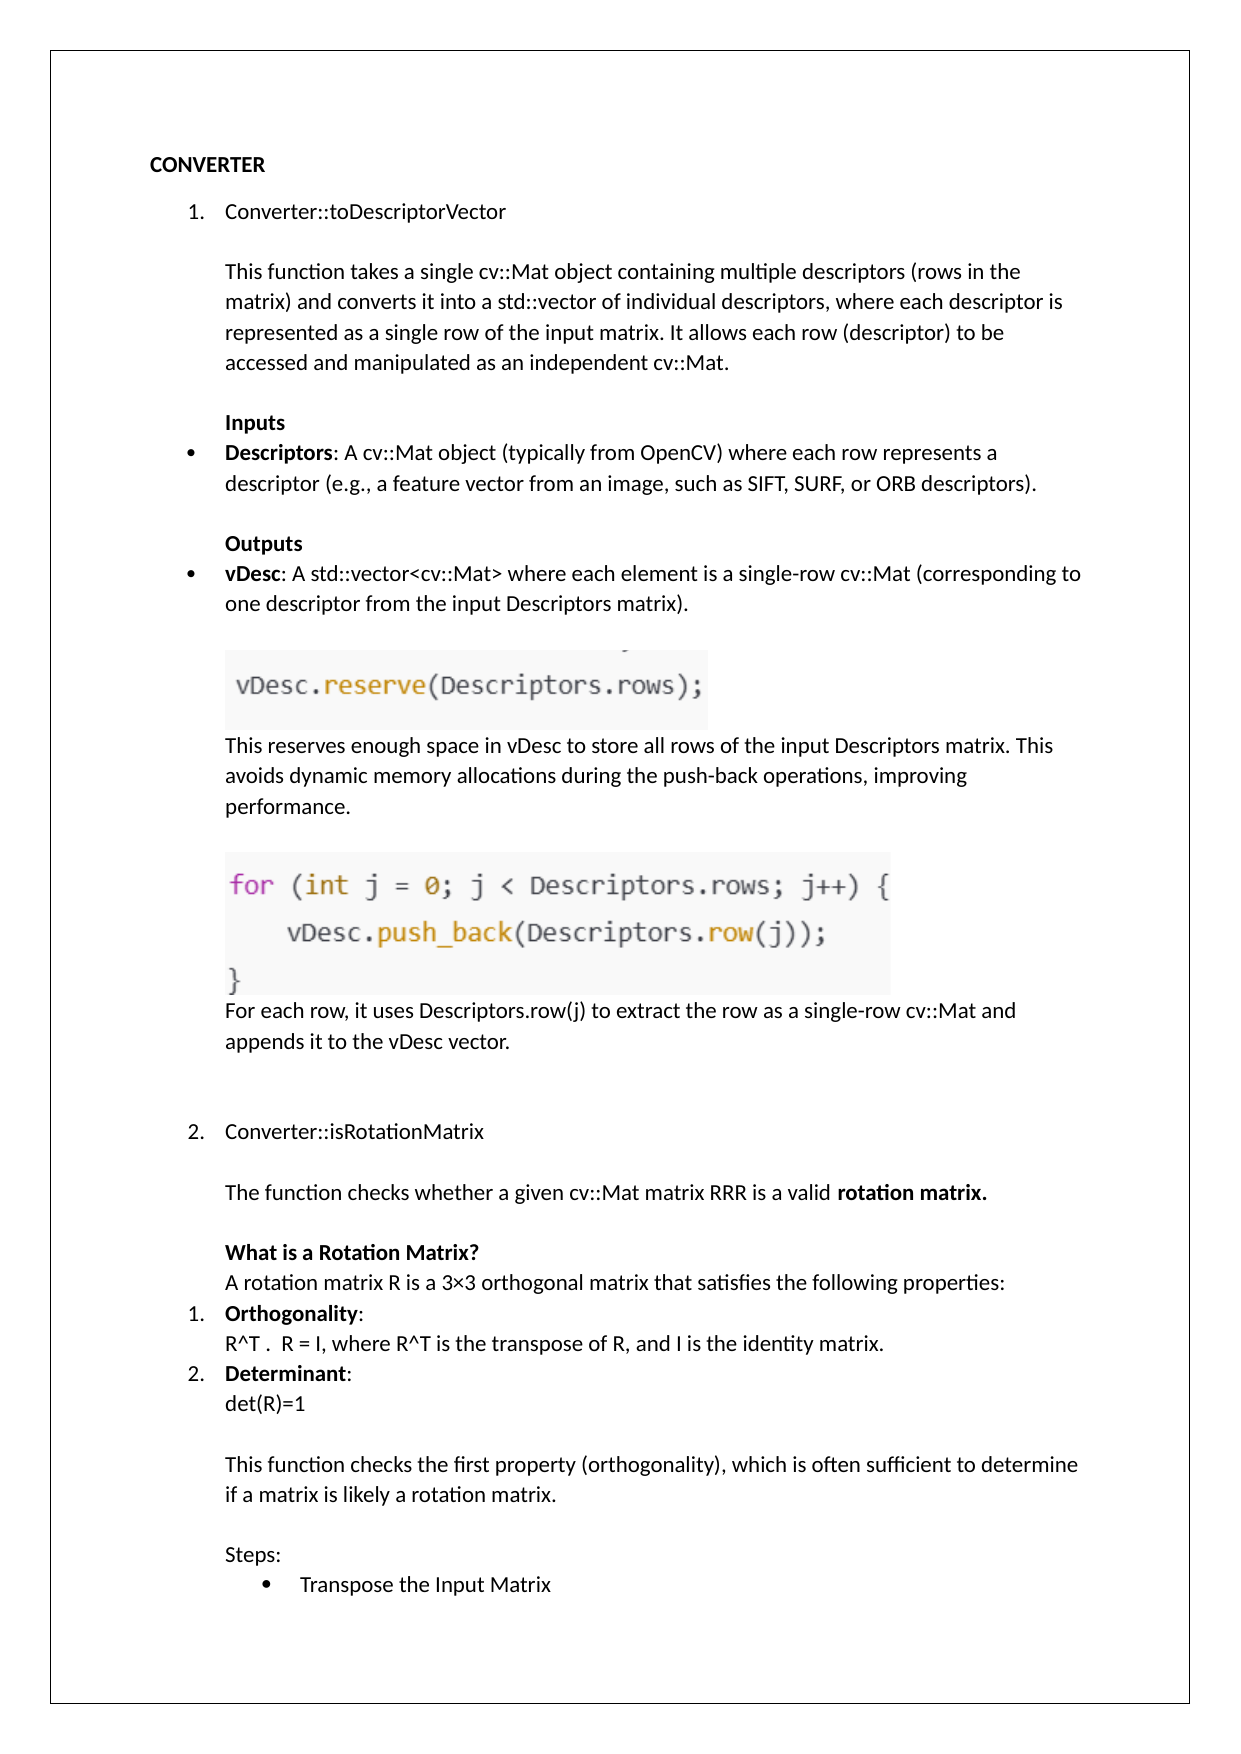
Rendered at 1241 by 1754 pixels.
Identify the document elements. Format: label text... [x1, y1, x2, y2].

list Descriptors: A cv::Mat object (typically from OpenCV) where each row represents a descriptor (e.g., a feature vector from an image, such as SIFT, SURF, or ORB descriptors). [187, 438, 1090, 497]
picture [225, 852, 891, 995]
list Steps: [225, 1540, 1090, 1568]
picture [225, 650, 708, 730]
list Determinant: det(R)=1 [187, 1359, 1090, 1417]
list What is a Rotation Matrix? [225, 1238, 1090, 1266]
list The function checks whether a given cv::Mat matrix RRR is a valid rotation matrix. [225, 1178, 1090, 1206]
list This function takes a single cv::Mat object containing multiple descriptors (rows in the matrix) and converts it into a std::vector of individual descriptors, where each descriptor is represented as a single row of the input matrix. It allows each row (descriptor) to be accessed and manipulated as an independent cv::Mat. [225, 257, 1090, 376]
list A rotation matrix R is a 3×3 orthogonal matrix that satisfies the following properties: [225, 1268, 1090, 1297]
list Orthogonality: R^T . R = I, where R^T is the transpose of R, and I is the identity matrix. [187, 1299, 1090, 1357]
text CONVERTER [150, 150, 1090, 178]
list Inputs [225, 408, 1090, 436]
list Converter::isRotationMatrix [187, 1117, 1090, 1146]
list For each row, it uses Descriptors.row(j) to extract the row as a single-row cv::Mat and appends it to the vDesc vector. [225, 997, 1090, 1115]
list This reserves enough space in vDesc to store all rows of the input Descriptors matrix. This avoids dynamic memory allocations during the push-back operations, improving performance. [225, 731, 1090, 820]
list This function checks the first property (orthogonality), which is often sufficient to determine if a matrix is likely a rotation matrix. [225, 1450, 1090, 1508]
list Converter::toDescriptorVector [187, 197, 1090, 225]
list Transpose the Input Matrix [262, 1571, 1090, 1599]
list vDesc: A std::vector<cv::Mat> where each element is a single-row cv::Mat (corresponding to one descriptor from the input Descriptors matrix). [187, 559, 1090, 618]
list Outputs [225, 529, 1090, 557]
